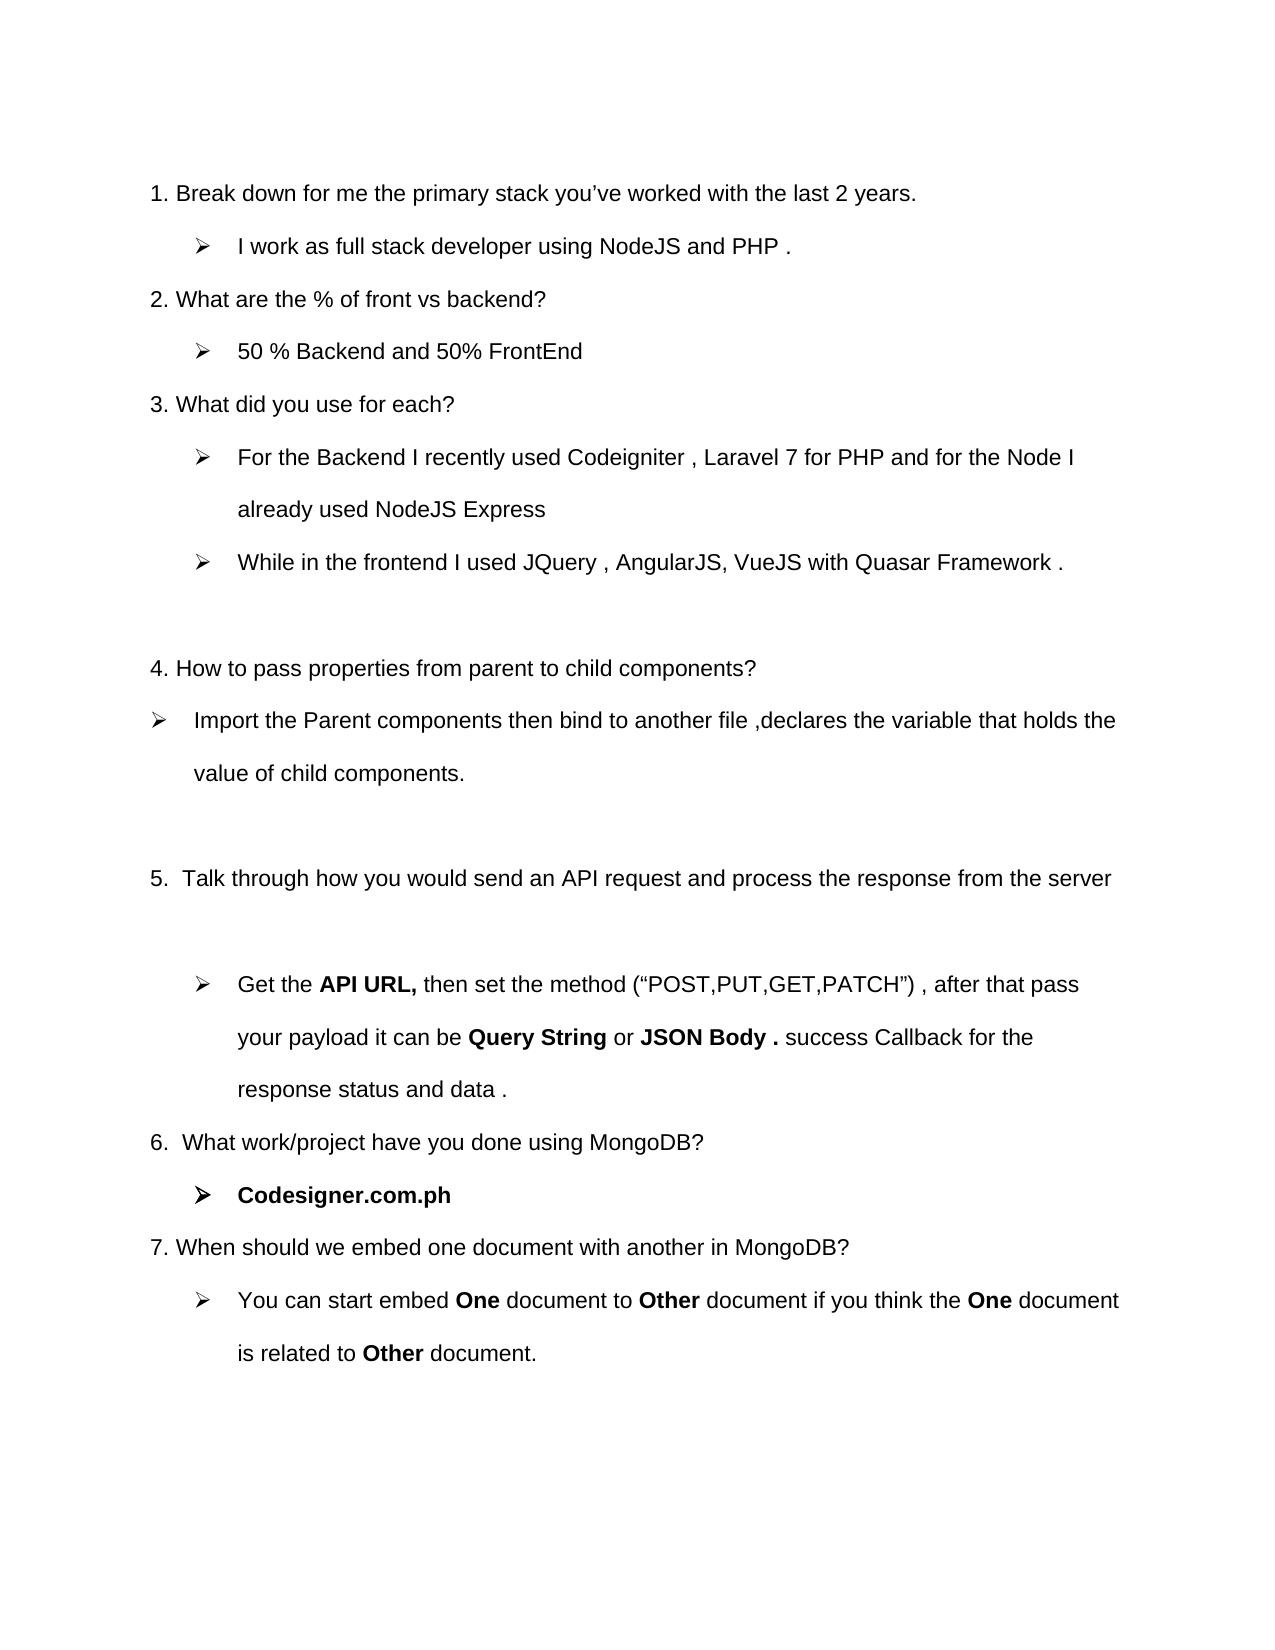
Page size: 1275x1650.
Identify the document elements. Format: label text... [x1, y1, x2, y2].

list How to pass properties from parent to child components? [150, 654, 1125, 681]
list Codesigner.com.ph [194, 1182, 1125, 1208]
text 6. What work/project have you done using MongoDB? [150, 1129, 1125, 1155]
list You can start embed One document to Other document if you think the One document is related to Other document. [194, 1287, 1125, 1366]
list What did you use for each? [150, 391, 1125, 417]
list Get the API URL, then set the method (“POST,PUT,GET,PATCH”) , after that pass your payload it can be Query String or JSON Body . success Callback for the response status and data . [194, 971, 1125, 1103]
list Import the Parent components then bind to another file ,declares the variable that holds the value of child components. [150, 707, 1125, 786]
list For the Backend I recently used Codeigniter , Laravel 7 for PHP and for the Node I already used NodeJS Express [194, 444, 1125, 523]
list Break down for me the primary stack you’ve worked with the last 2 years. [150, 180, 1125, 207]
list What are the % of front vs backend? [150, 286, 1125, 312]
list When should we embed one document with another in MongoDB? [150, 1234, 1125, 1261]
list 50 % Backend and 50% FrontEnd [194, 338, 1125, 365]
text 5. Talk through how you would send an API request and process the response from the server [150, 865, 1125, 944]
list While in the frontend I used JQuery , AngularJS, VueJS with Quasar Framework . [194, 549, 1125, 628]
list I work as full stack developer using NodeJS and PHP . [194, 233, 1125, 259]
